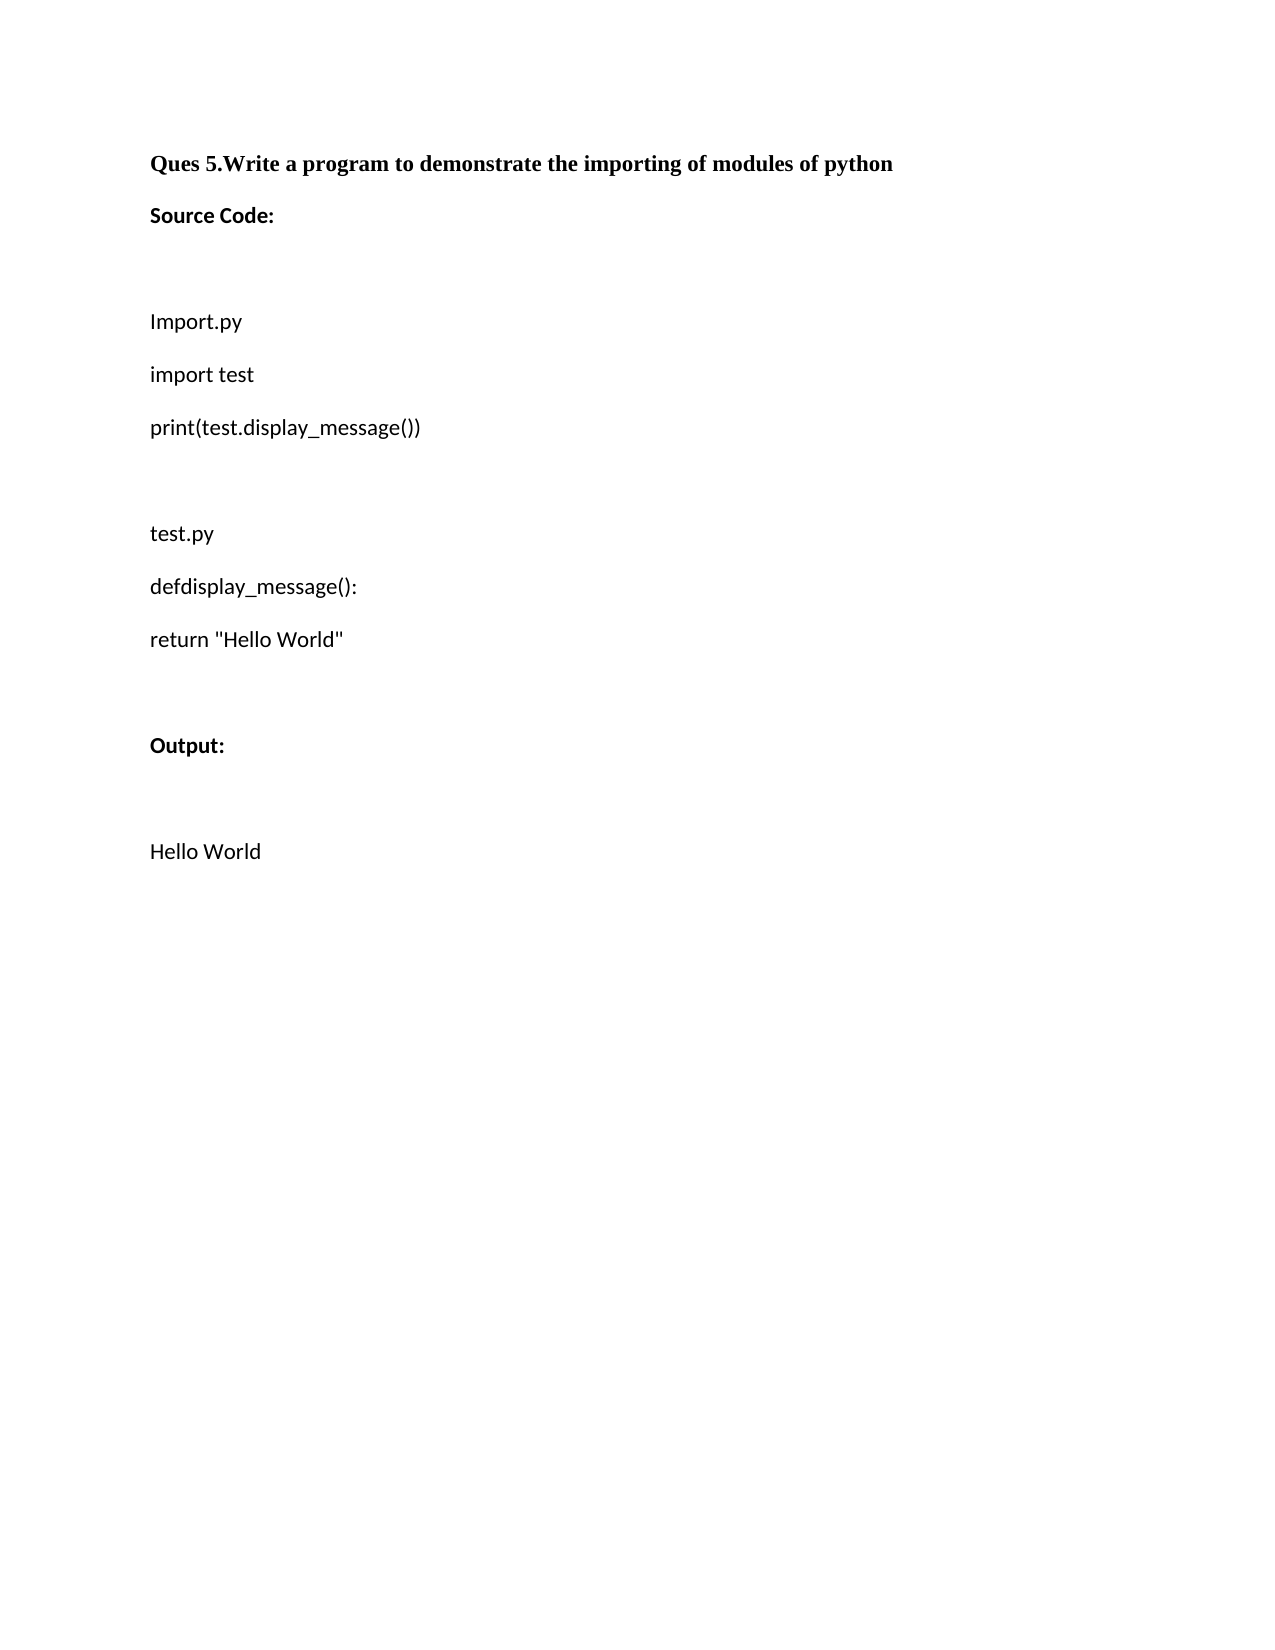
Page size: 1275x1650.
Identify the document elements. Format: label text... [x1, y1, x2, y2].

text test.py [150, 519, 1125, 547]
text Source Code: [150, 201, 1125, 229]
text import test [150, 360, 1125, 388]
text Output: [150, 731, 1125, 759]
text Import.py [150, 307, 1125, 335]
text Hello World [150, 837, 1125, 865]
text defdisplay_message(): [150, 572, 1125, 600]
text Ques 5.Write a program to demonstrate the importing of modules of python [150, 150, 1125, 176]
text return "Hello World" [150, 625, 1125, 653]
text print(test.display_message()) [150, 413, 1125, 441]
